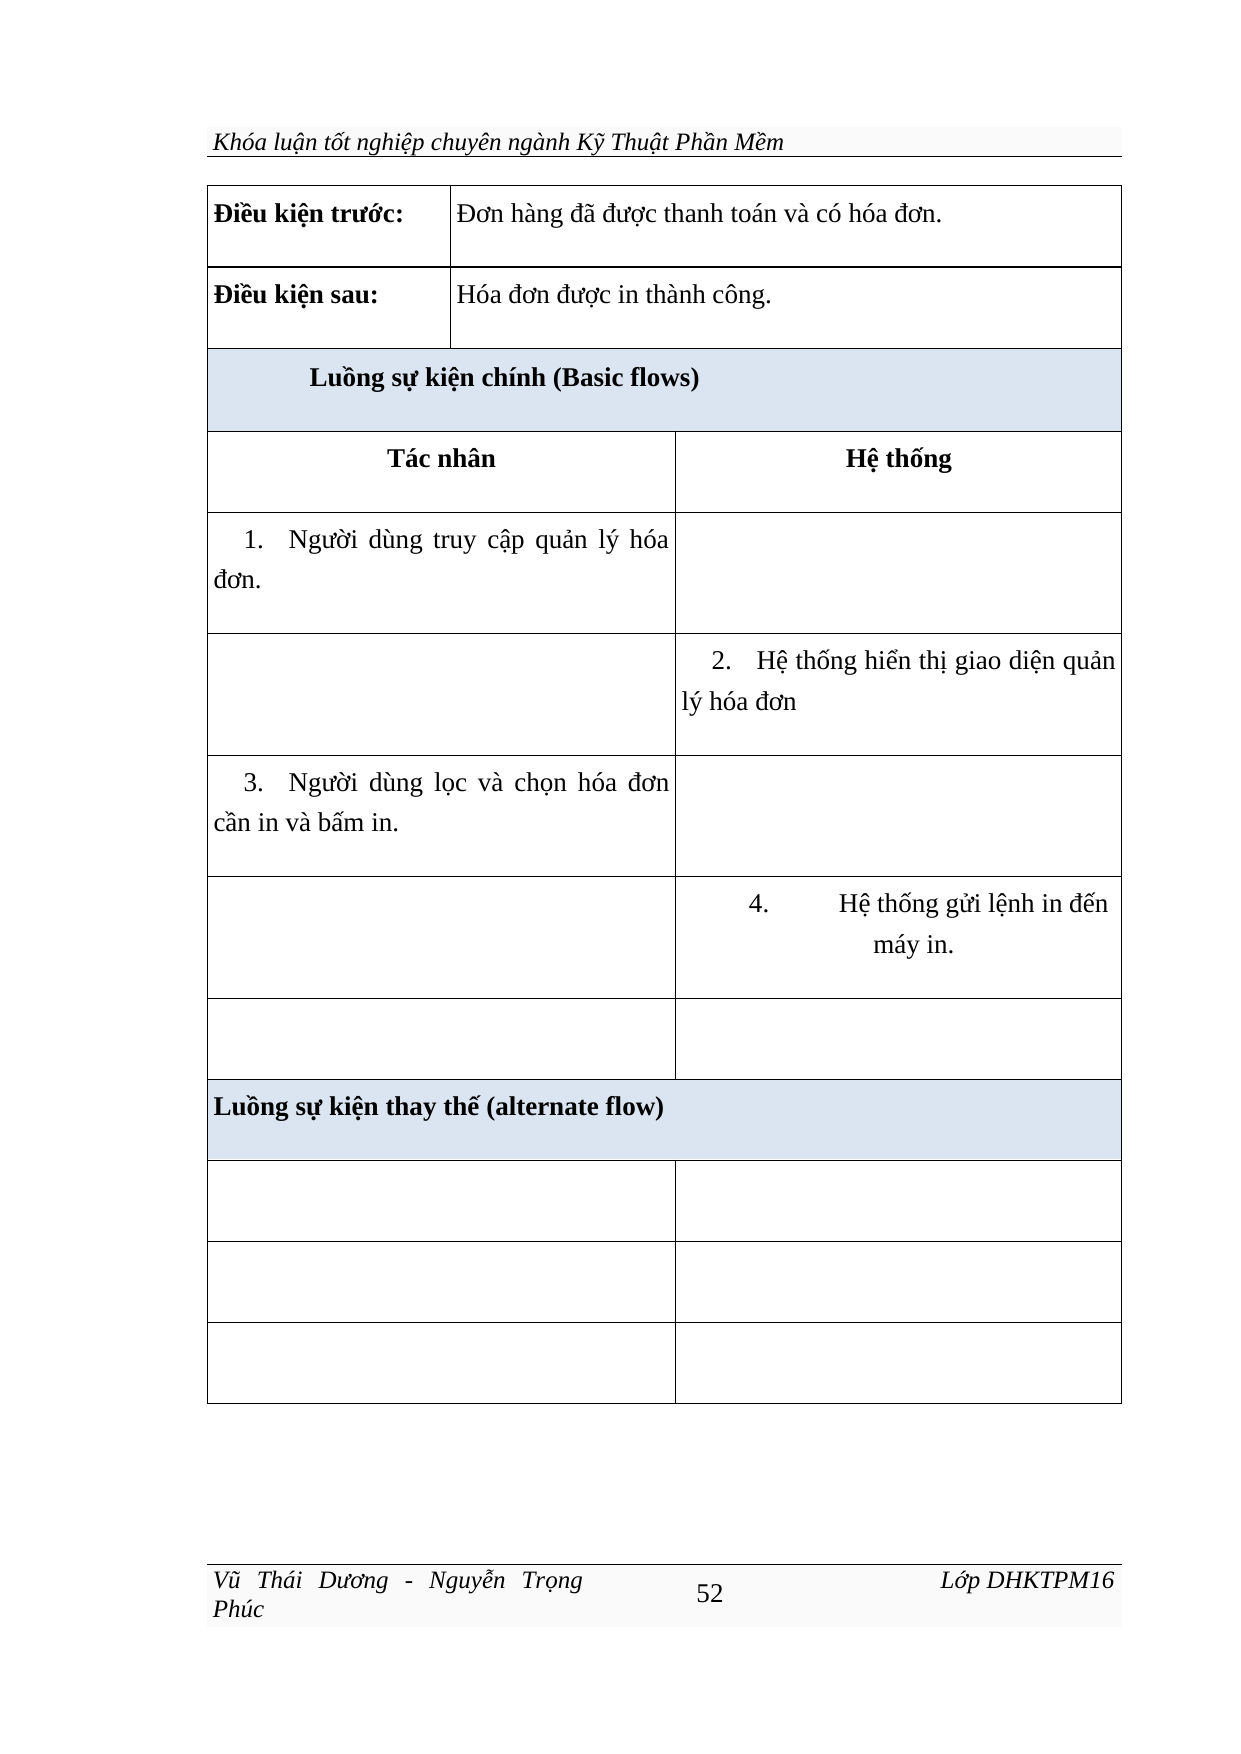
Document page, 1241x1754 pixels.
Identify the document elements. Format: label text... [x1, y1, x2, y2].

table_cell Người dùng truy cập quản lý hóa đơn. [208, 513, 675, 633]
table_cell [676, 1161, 1121, 1241]
table_cell [676, 999, 1121, 1078]
table_cell [676, 756, 1121, 876]
table_cell Đơn hàng đã được thanh toán và có hóa đơn. [451, 186, 1121, 266]
table_cell [208, 877, 675, 997]
table_cell Hệ thống gửi lệnh in đến máy in. [676, 877, 1121, 997]
table_cell [208, 1323, 675, 1403]
table_cell [676, 513, 1121, 633]
table_cell Điều kiện trước: [208, 186, 450, 266]
table_cell Luồng sự kiện thay thế (alternate flow) [208, 1080, 1121, 1159]
table_cell [676, 1242, 1121, 1322]
table_cell Luồng sự kiện chính (Basic flows) [208, 349, 1121, 431]
table_cell [676, 1323, 1121, 1403]
table_cell Hóa đơn được in thành công. [451, 268, 1121, 347]
table_cell [208, 634, 675, 754]
table_cell Tác nhân [208, 432, 675, 512]
table_cell Điều kiện sau: [208, 268, 450, 347]
table_cell Người dùng lọc và chọn hóa đơn cần in và bấm in. [208, 756, 675, 876]
table_cell [208, 999, 675, 1078]
table_cell [208, 1161, 675, 1241]
table_cell Hệ thống hiển thị giao diện quản lý hóa đơn [676, 634, 1121, 754]
table_cell Hệ thống [676, 432, 1121, 512]
table_cell [208, 1242, 675, 1322]
